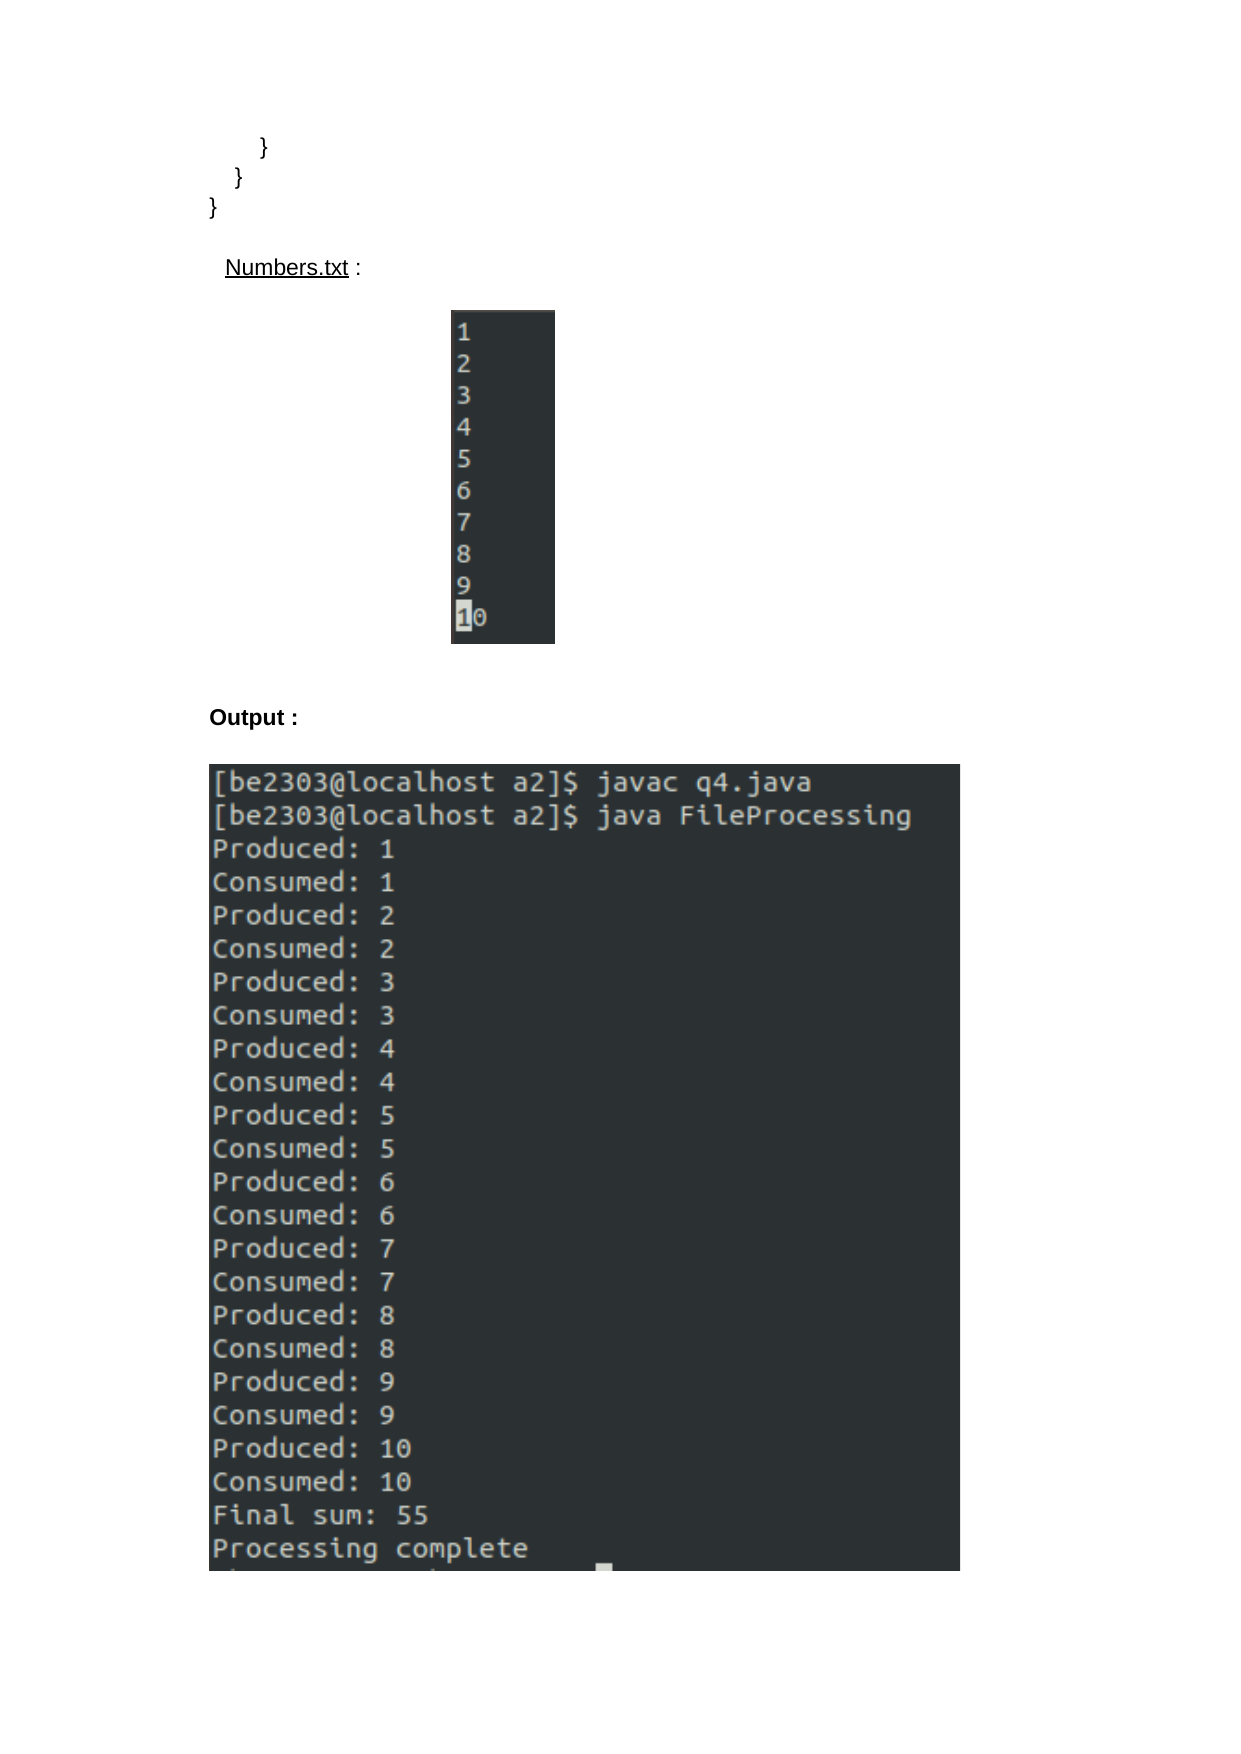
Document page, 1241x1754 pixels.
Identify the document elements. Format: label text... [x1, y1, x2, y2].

text } [209, 133, 1090, 159]
picture [209, 764, 961, 1571]
text Output : [209, 704, 1090, 730]
text } [209, 163, 1090, 189]
text } [209, 193, 1090, 220]
picture [451, 310, 555, 644]
text Numbers.txt : [209, 254, 1090, 670]
